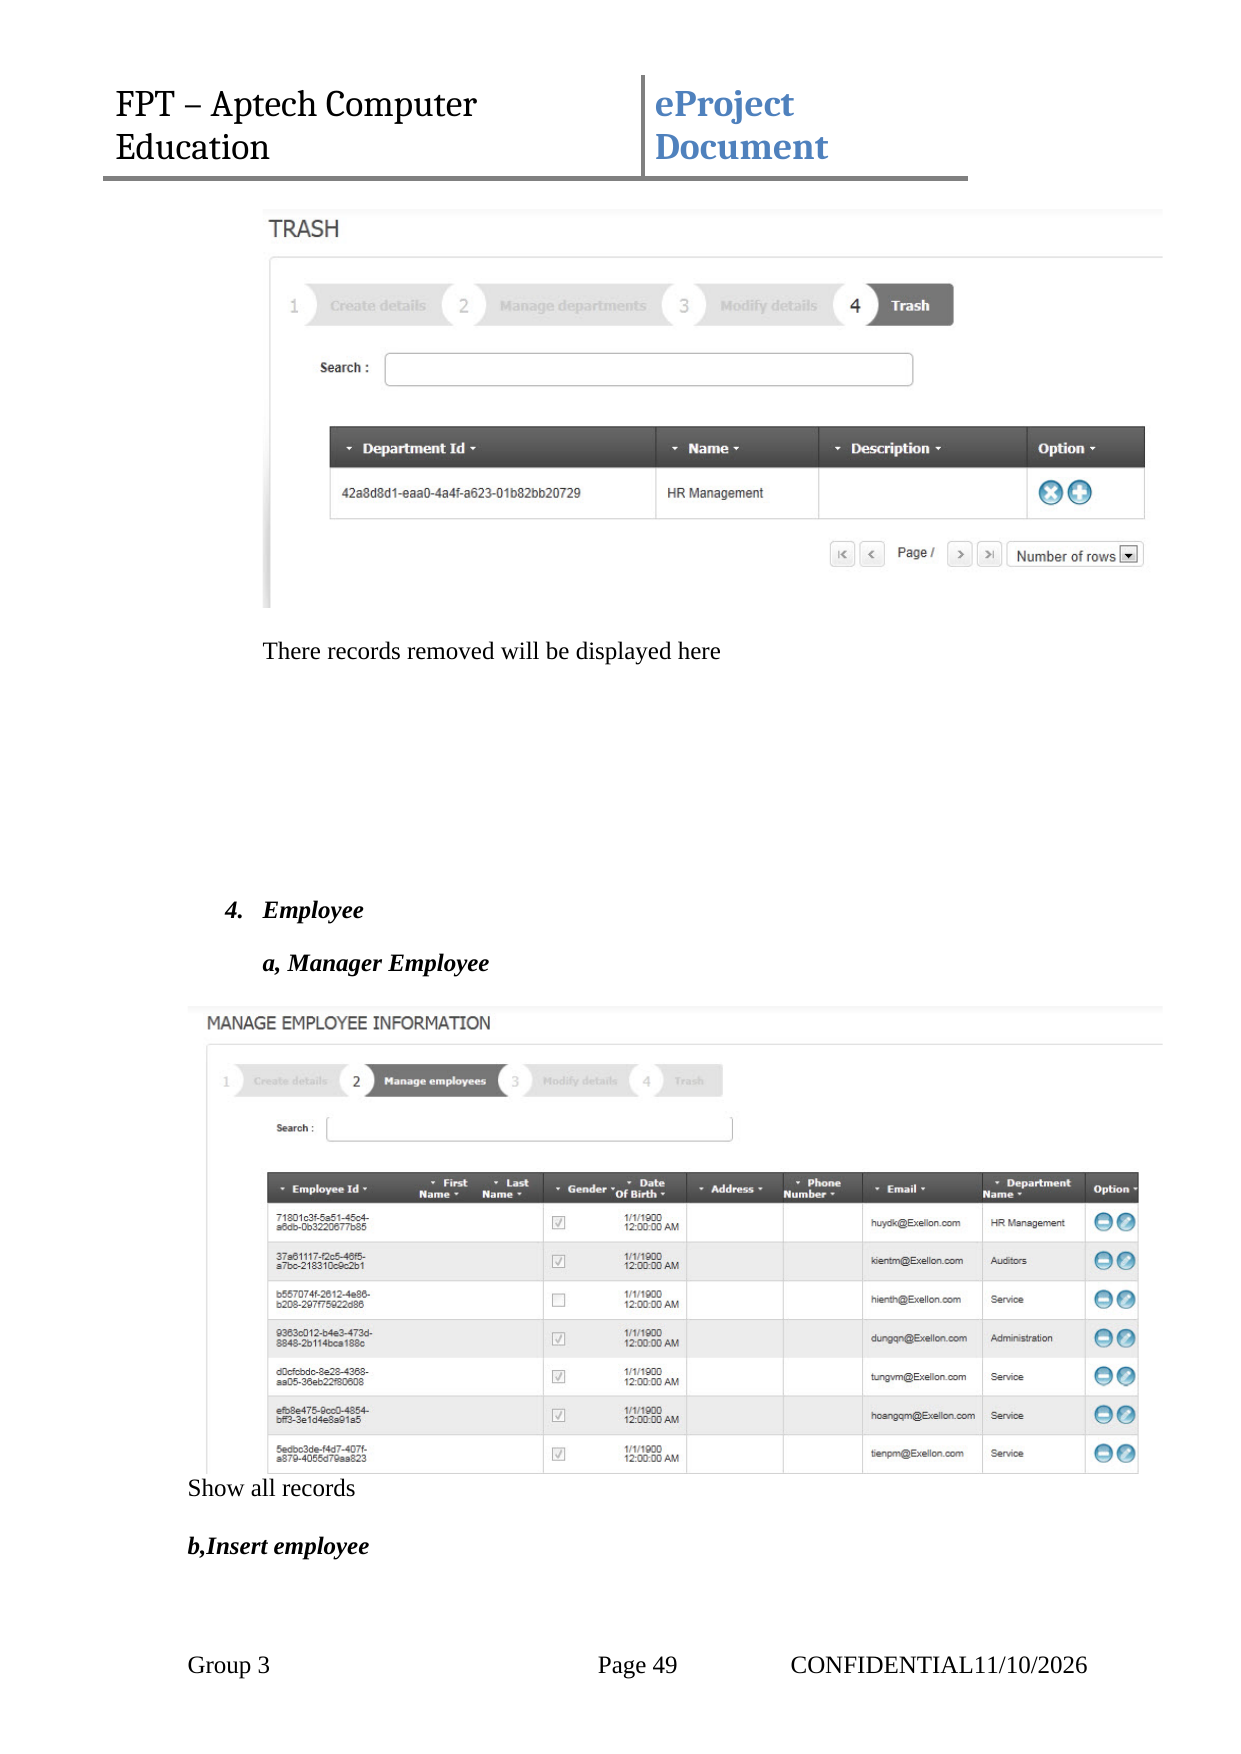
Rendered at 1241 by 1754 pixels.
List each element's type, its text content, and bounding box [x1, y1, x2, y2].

list Employee [225, 895, 1053, 923]
text b,Insert employee [187, 1531, 1053, 1559]
text Show all records [187, 1474, 1053, 1502]
picture [187, 1006, 1163, 1474]
text a, Manager Employee [262, 948, 1053, 977]
text There records removed will be displayed here [262, 636, 1053, 665]
picture [262, 209, 1163, 608]
